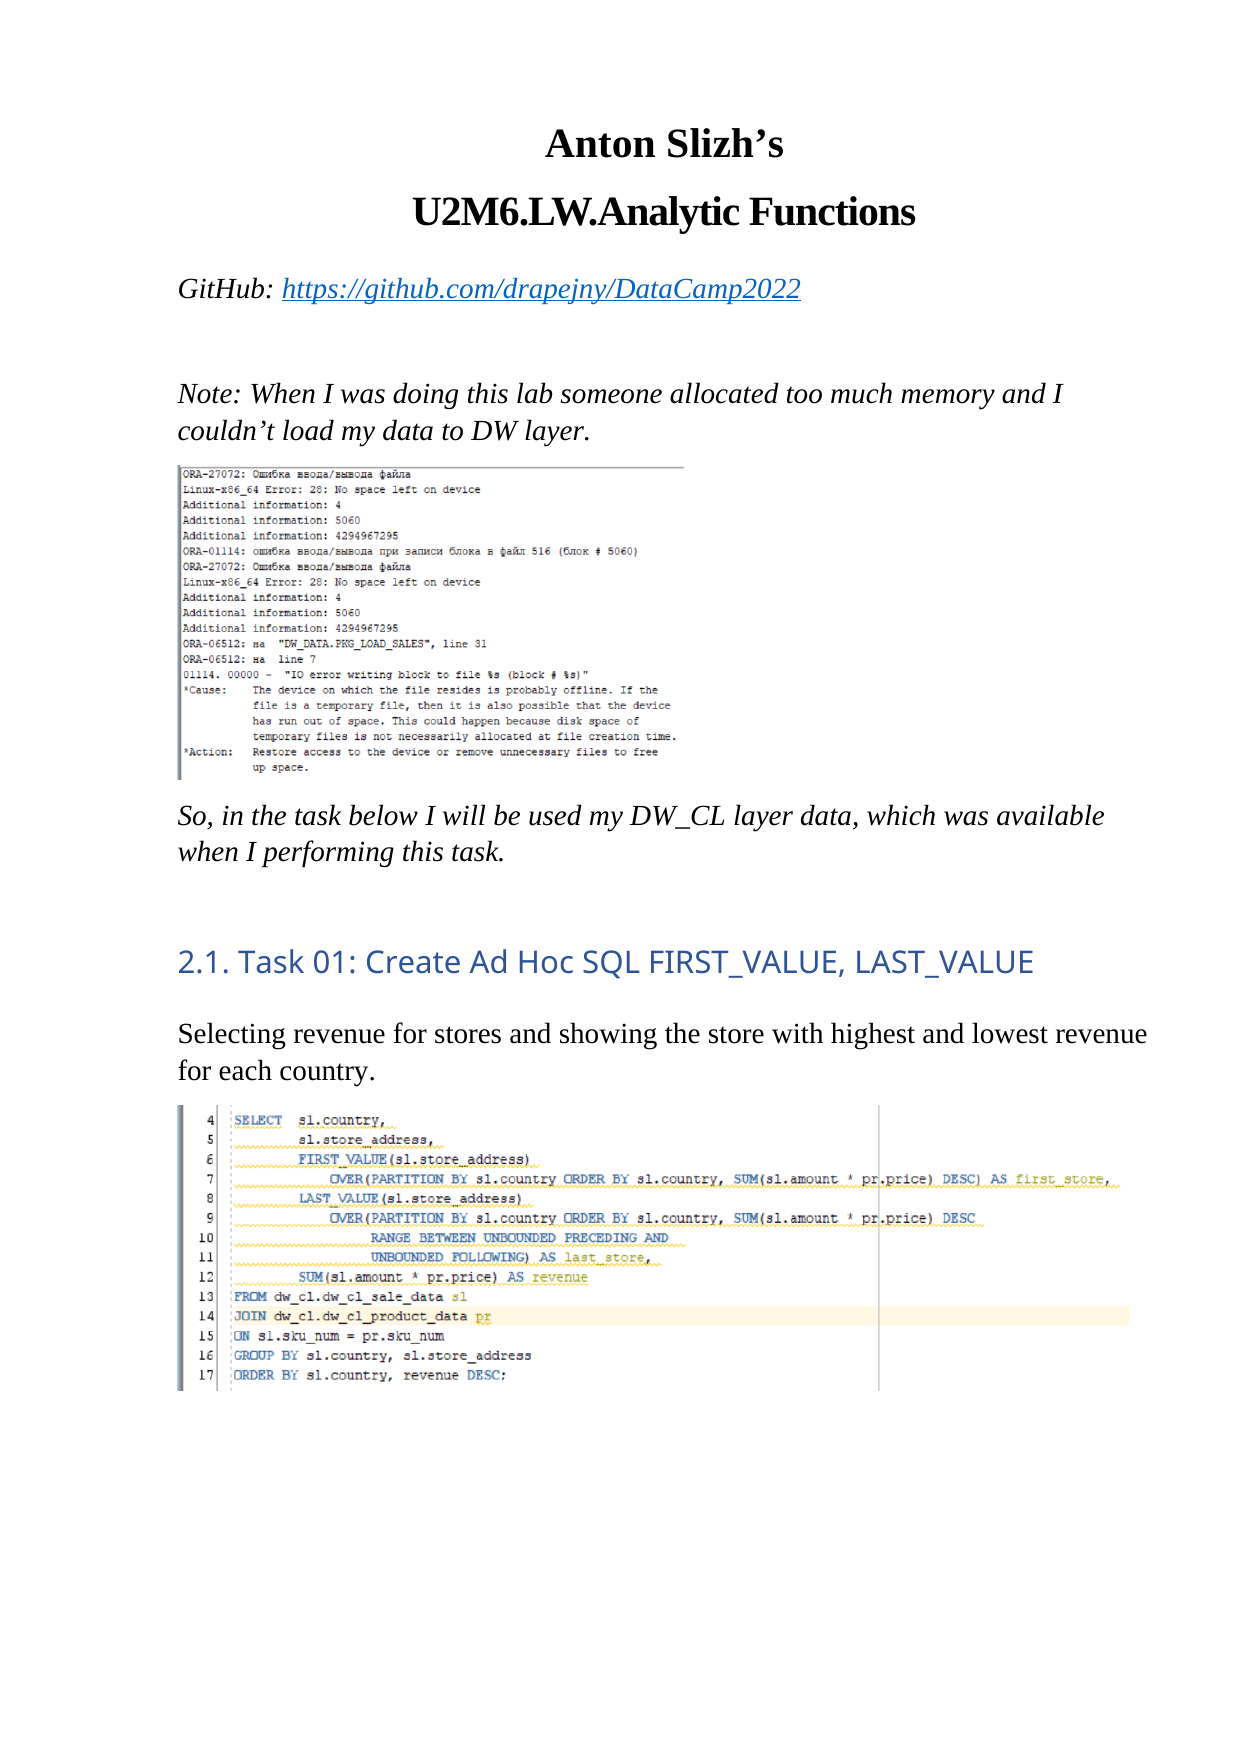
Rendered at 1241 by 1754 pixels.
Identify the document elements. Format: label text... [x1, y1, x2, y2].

picture [177, 1105, 1130, 1391]
picture [177, 465, 684, 780]
text GitHub: https://github.com/drapejny/DataCamp2022 [177, 271, 1152, 304]
subtitle 2.1. Task 01: Create Ad Hoc SQL FIRST_VALUE, LAST_VALUE [177, 940, 1152, 983]
text Selecting revenue for stores and showing the store with highest and lowest revenue for each country. [177, 1017, 1152, 1086]
text Anton Slizh’s [177, 118, 1152, 166]
title U2M6.LW.Analytic Functions [177, 186, 1152, 234]
text So, in the task below I will be used my DW_CL layer data, which was available when I performing this task. [177, 798, 1152, 868]
text Note: When I was doing this lab someone allocated too much memory and I couldn’t load my data to DW layer. [177, 376, 1152, 446]
